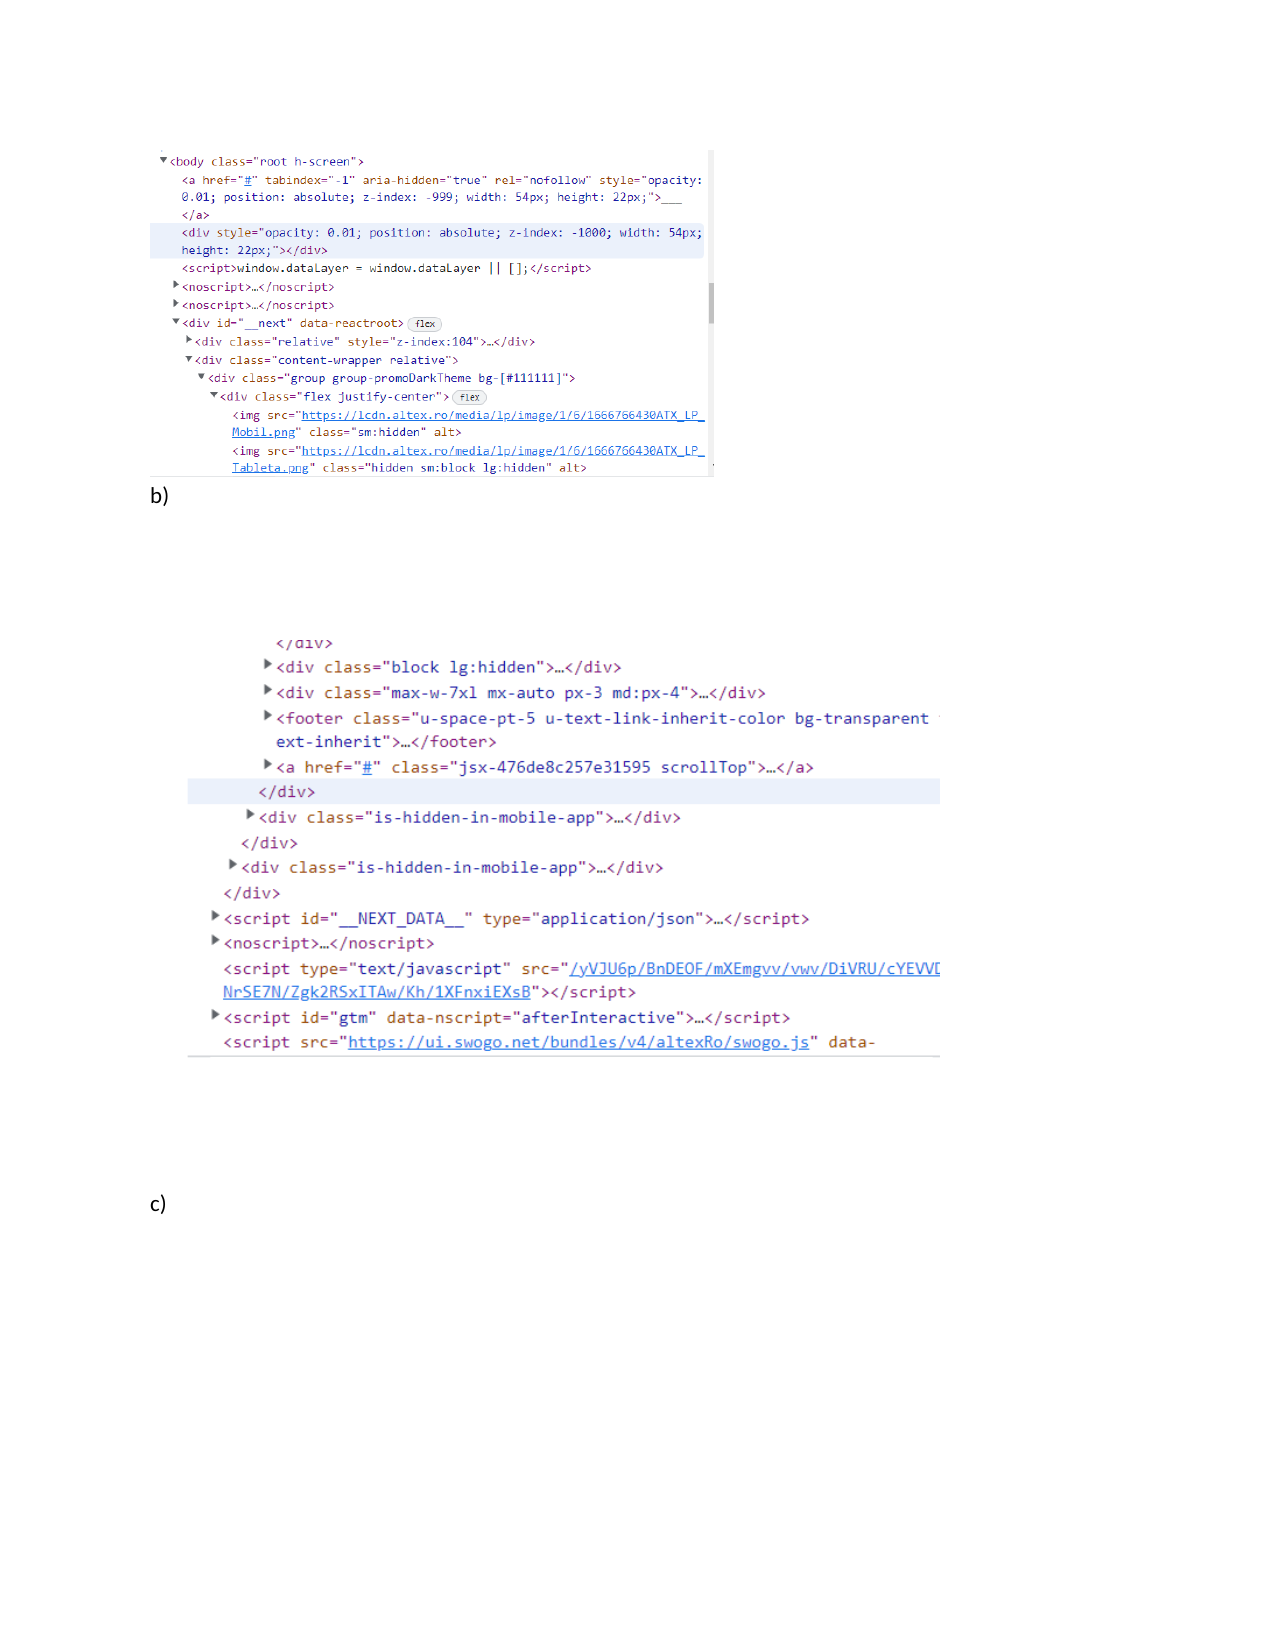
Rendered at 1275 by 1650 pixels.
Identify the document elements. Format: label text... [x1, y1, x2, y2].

text c) [150, 1189, 1125, 1217]
picture [187, 640, 940, 1058]
picture [150, 150, 714, 477]
